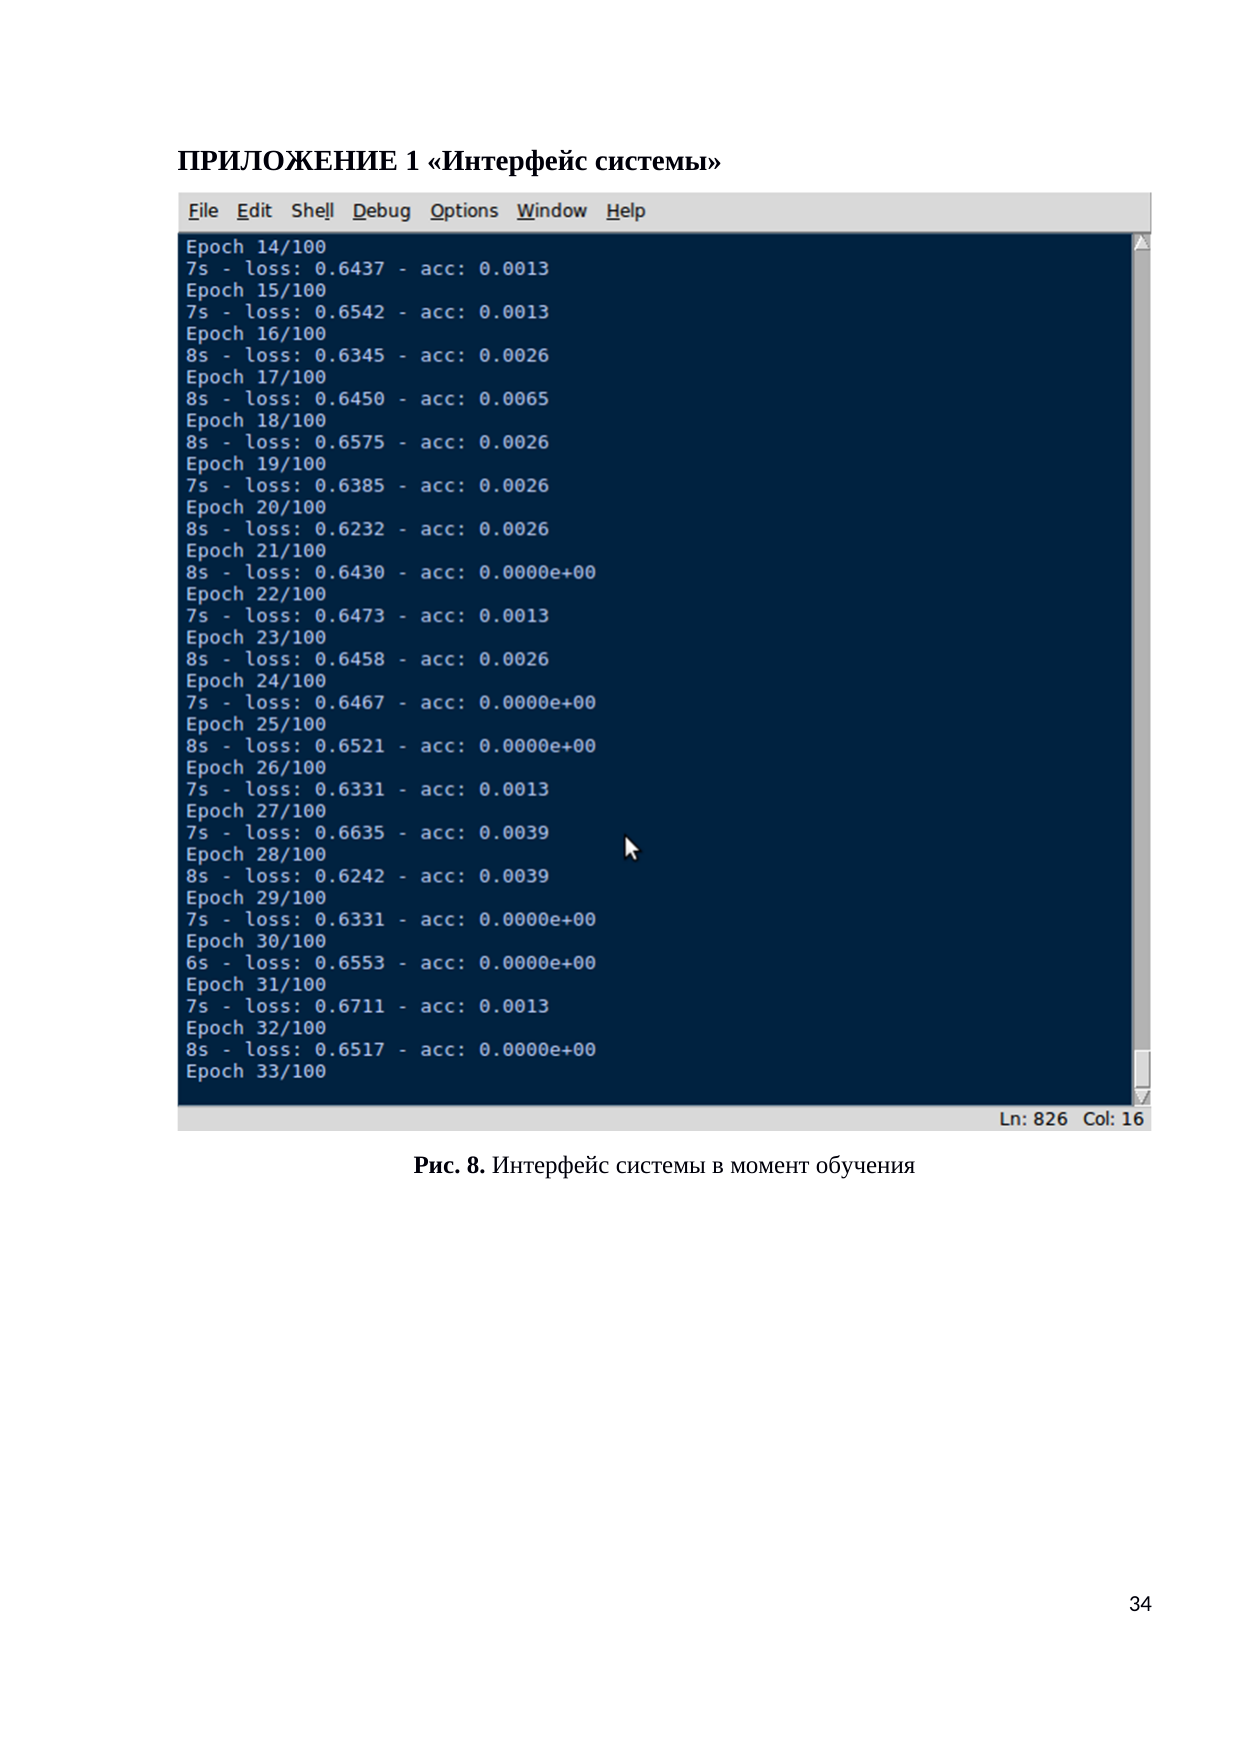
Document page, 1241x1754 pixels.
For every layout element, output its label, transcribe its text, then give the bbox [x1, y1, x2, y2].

subtitle ПРИЛОЖЕНИЕ 1 «Интерфейс системы» [177, 143, 1152, 177]
text Рис. 8. Интерфейс системы в момент обучения [177, 1150, 1152, 1178]
picture [177, 191, 1152, 1131]
